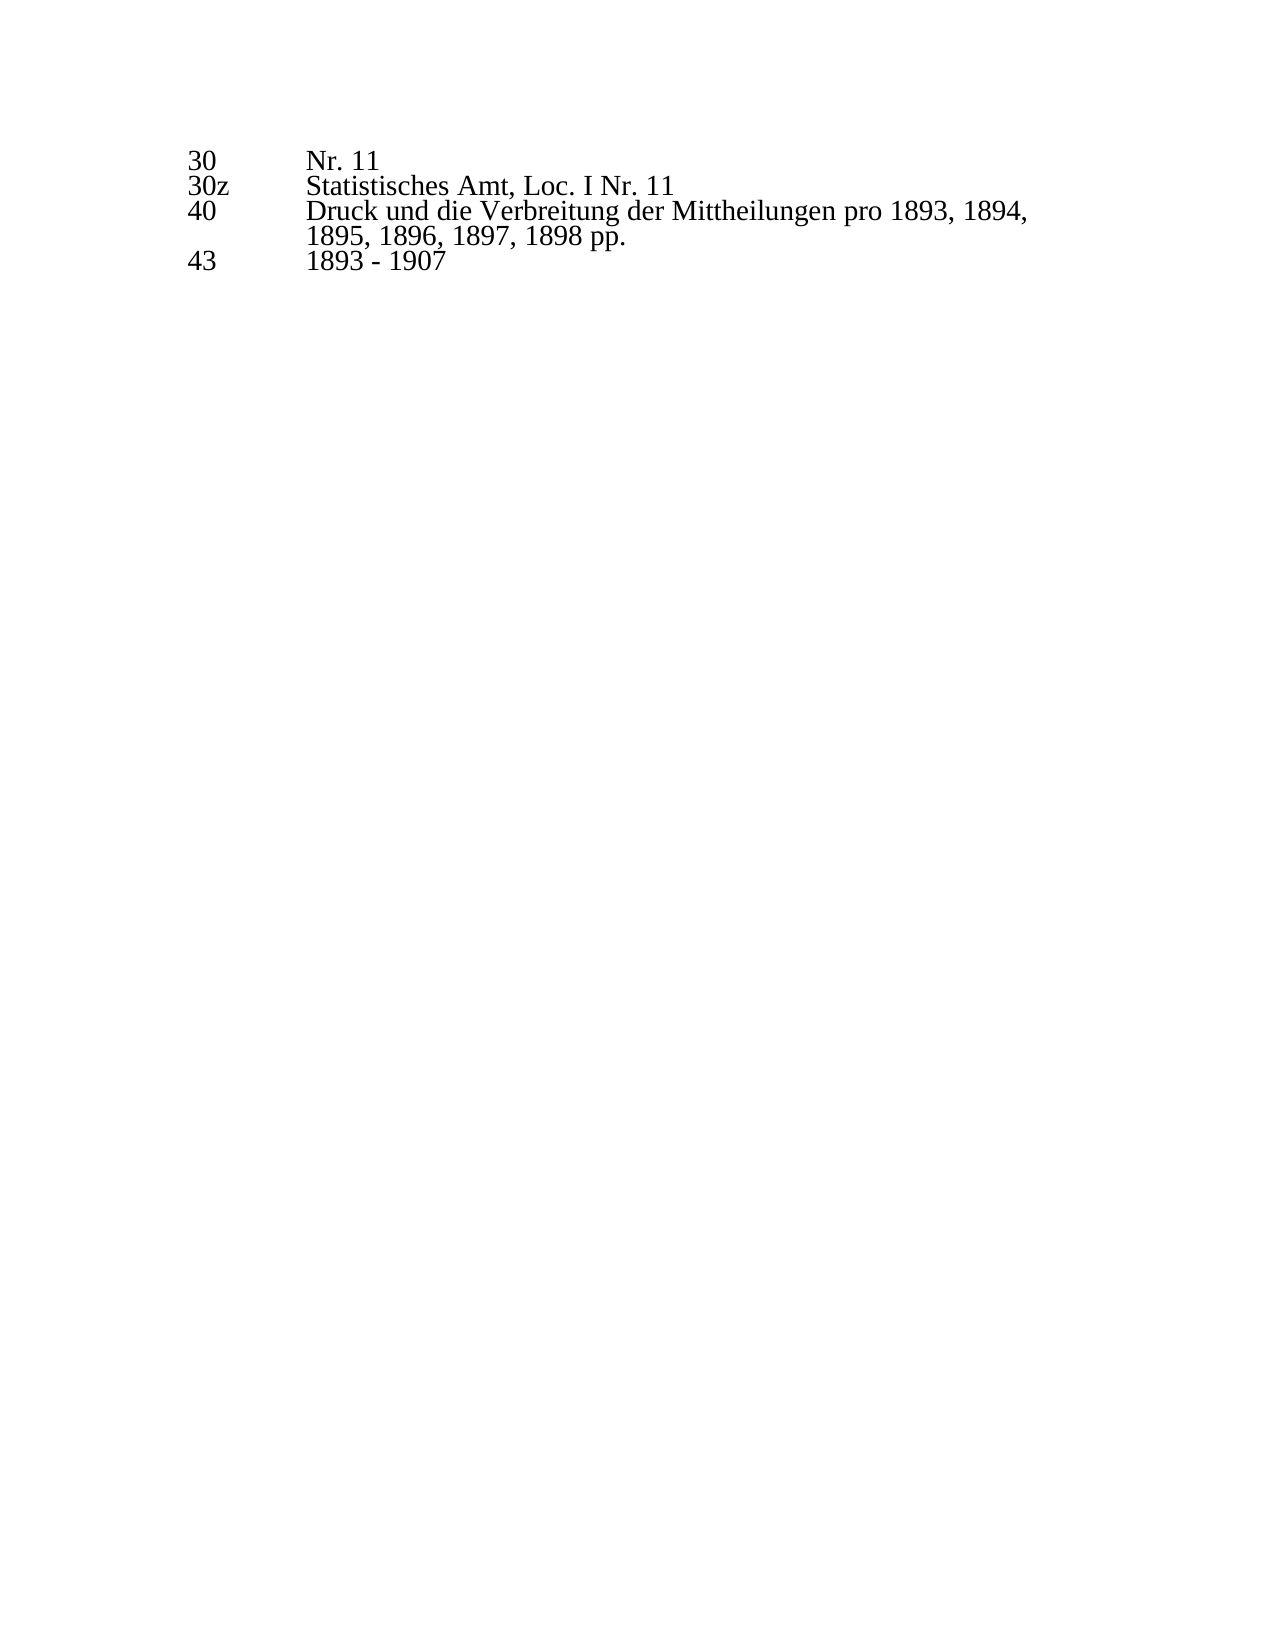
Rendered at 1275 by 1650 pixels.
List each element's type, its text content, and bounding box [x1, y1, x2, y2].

text 30 Nr. 11 [187, 150, 1087, 175]
text 30z Statistisches Amt, Loc. I Nr. 11 [187, 175, 1087, 200]
text 40 s[Druck und die Verbreitung der Mittheilungen< aus dem statistischen Bureau>]s pro 1893, 1894, 1895, 1896, 1897, 1898 pp. [187, 200, 1087, 250]
text 43 1893 - 1907 [187, 250, 1087, 275]
